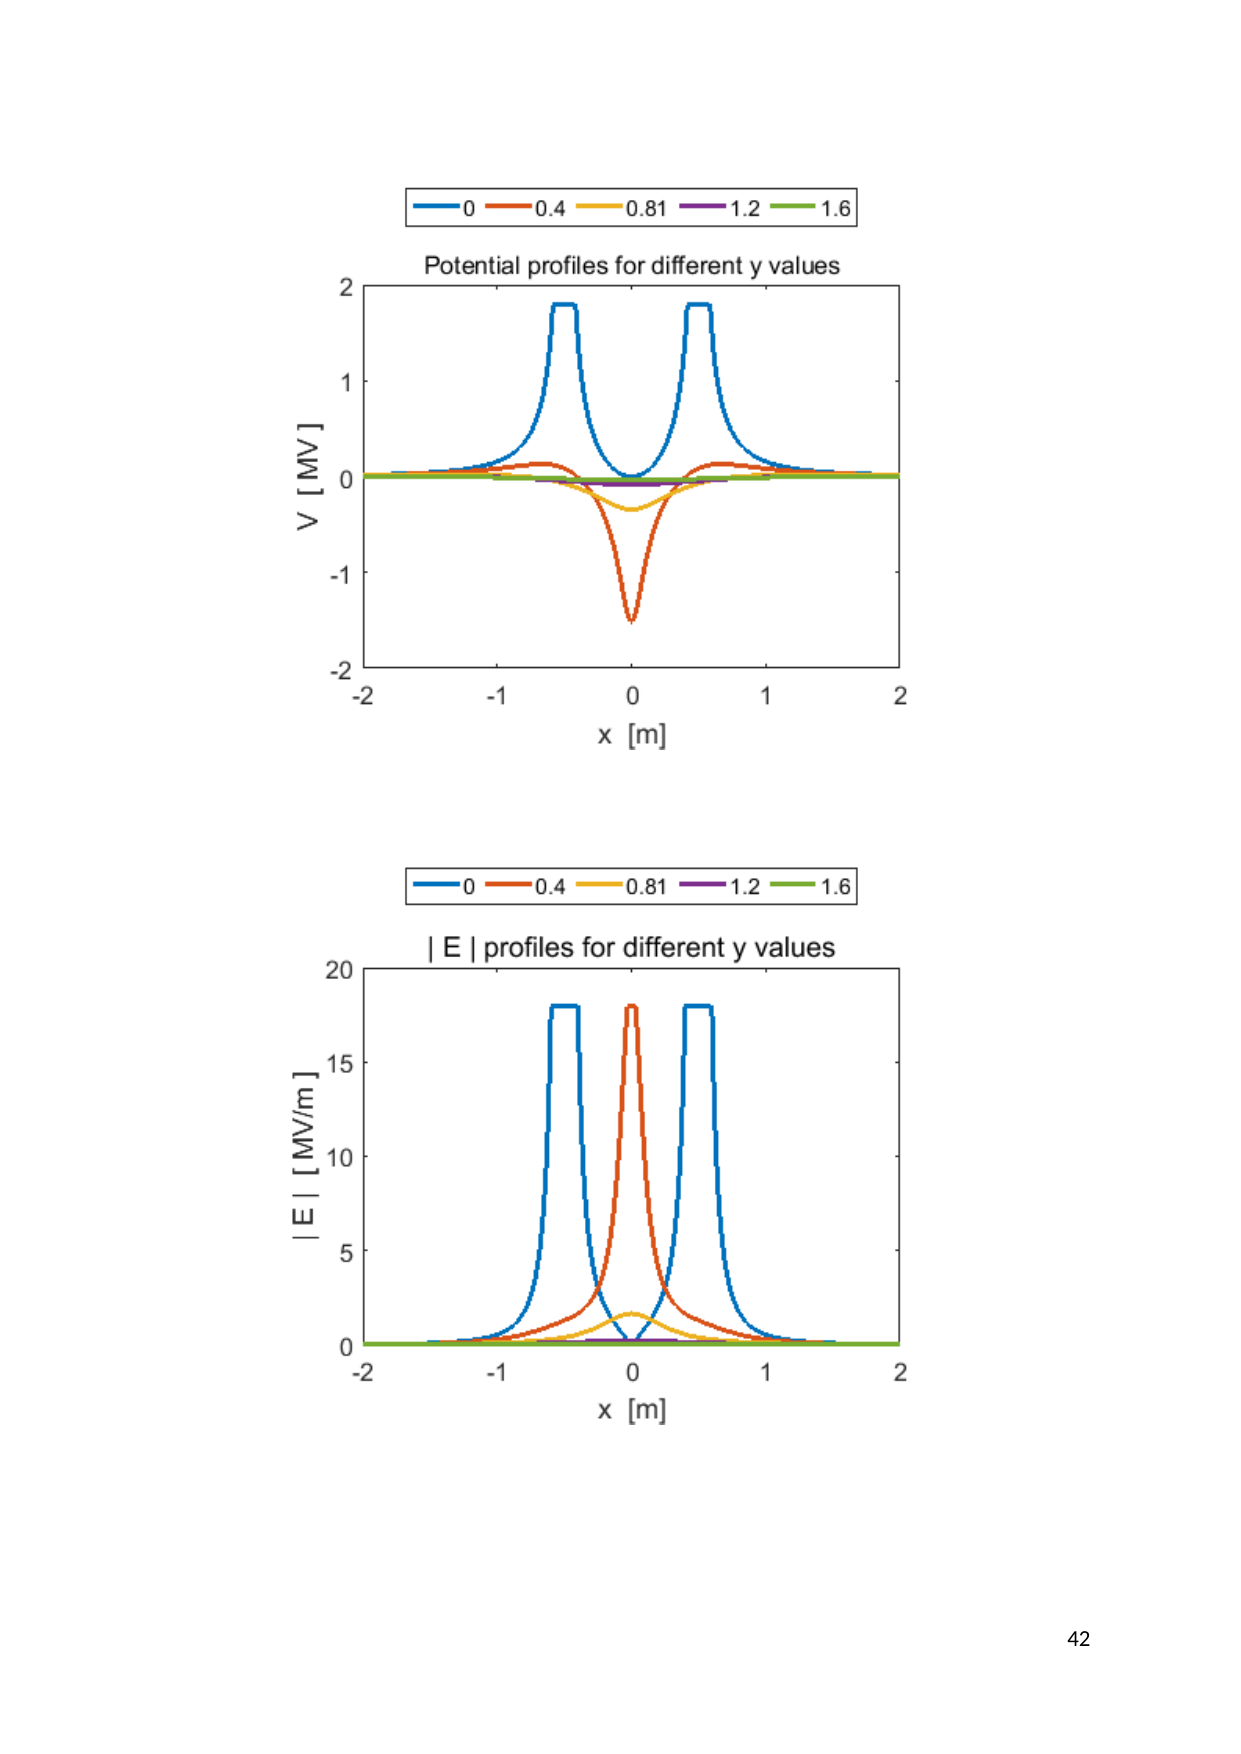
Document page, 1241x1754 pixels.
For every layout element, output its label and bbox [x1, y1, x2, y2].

picture [274, 825, 966, 1425]
picture [274, 150, 966, 750]
